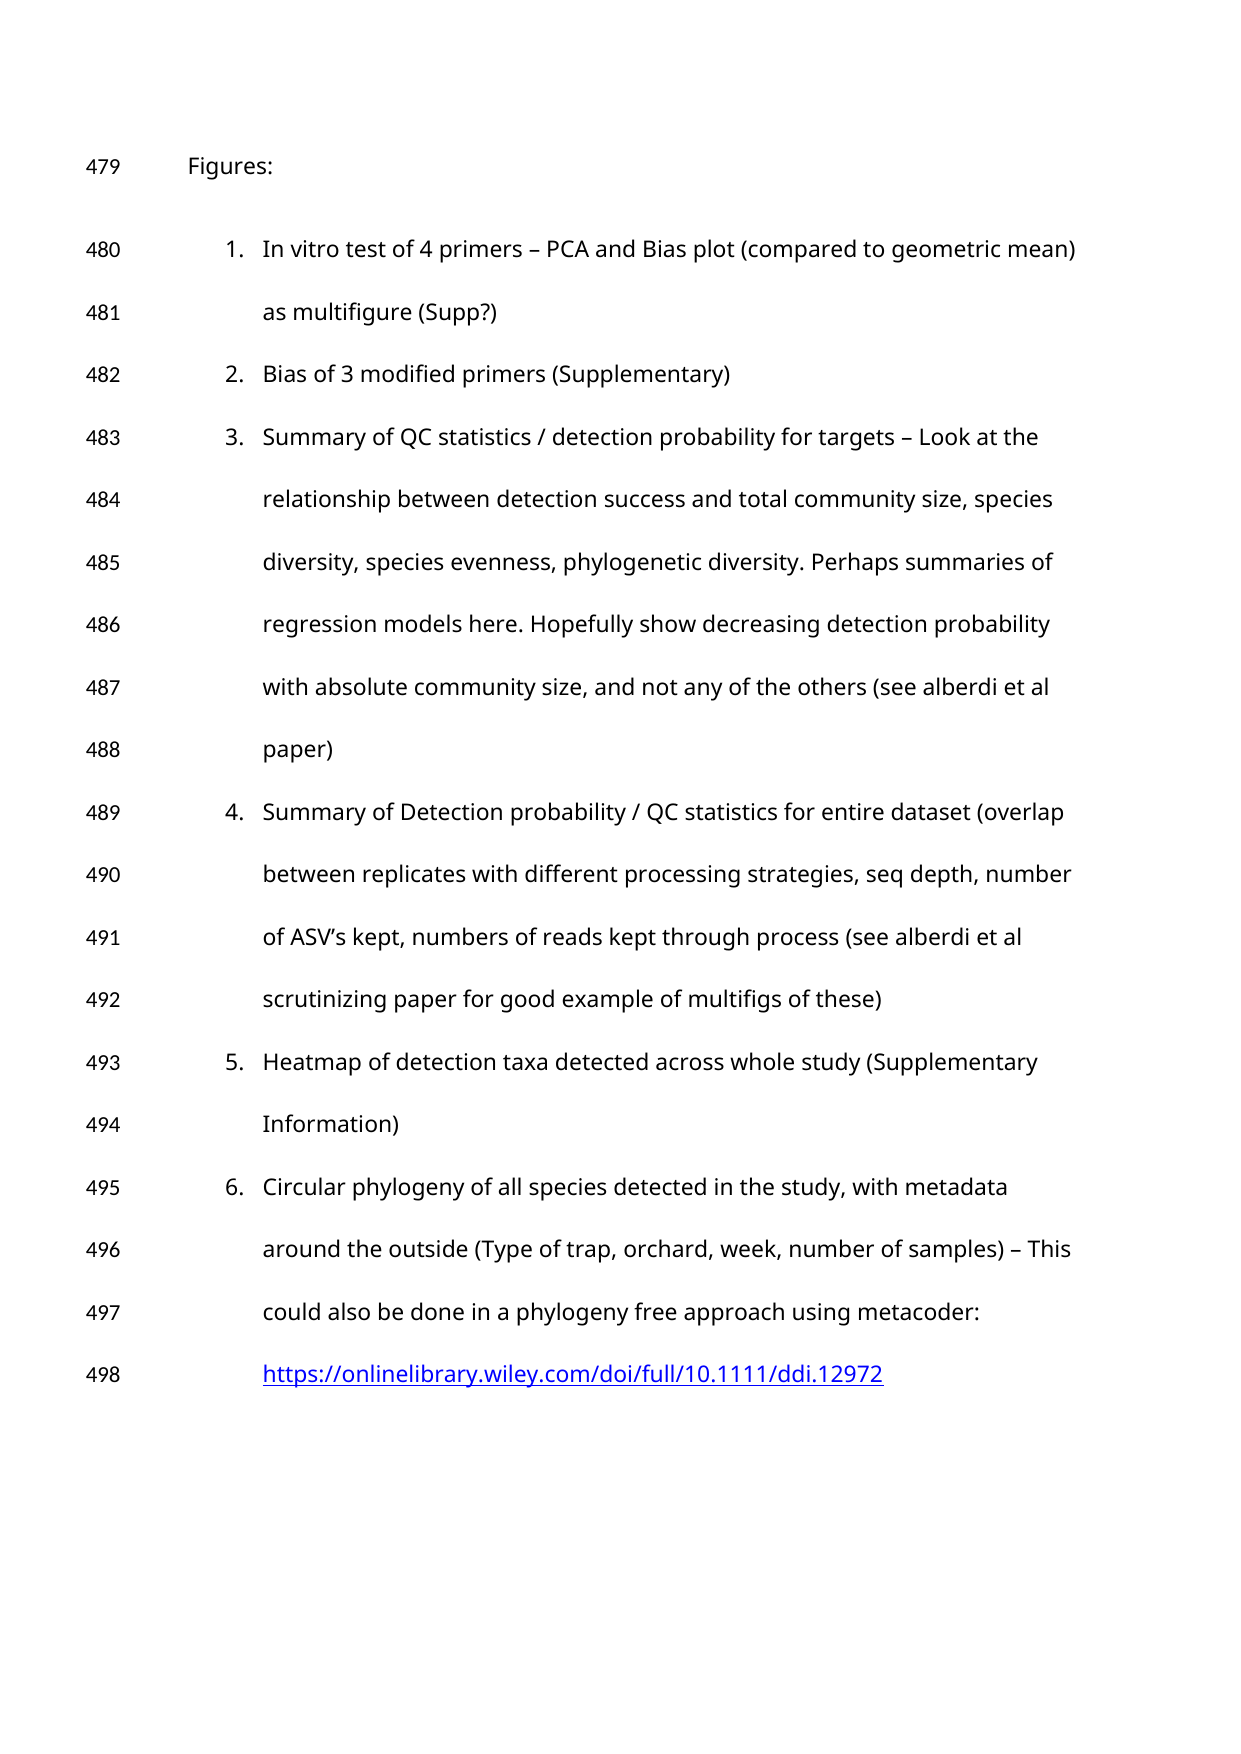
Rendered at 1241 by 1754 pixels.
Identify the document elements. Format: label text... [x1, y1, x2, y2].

list Summary of QC statistics / detection probability for targets – Look at the relationship between detection success and total community size, species diversity, species evenness, phylogenetic diversity. Perhaps summaries of regression models here. Hopefully show decreasing detection probability with absolute community size, and not any of the others (see alberdi et al paper) [225, 421, 1090, 764]
list Bias of 3 modified primers (Supplementary) [225, 358, 1090, 389]
list Circular phylogeny of all species detected in the study, with metadata around the outside (Type of trap, orchard, week, number of samples) – This could also be done in a phylogeny free approach using metacoder: https://onlinelibrary.wiley.com/doi/full/10.1111/ddi.12972 [225, 1171, 1090, 1389]
list Heatmap of detection taxa detected across whole study (Supplementary Information) [225, 1046, 1090, 1139]
text Figures: [187, 150, 1090, 181]
list Summary of Detection probability / QC statistics for entire dataset (overlap between replicates with different processing strategies, seq depth, number of ASV’s kept, numbers of reads kept through process (see alberdi et al scrutinizing paper for good example of multifigs of these) [225, 796, 1090, 1014]
list In vitro test of 4 primers – PCA and Bias plot (compared to geometric mean) as multifigure (Supp?) [225, 233, 1090, 327]
